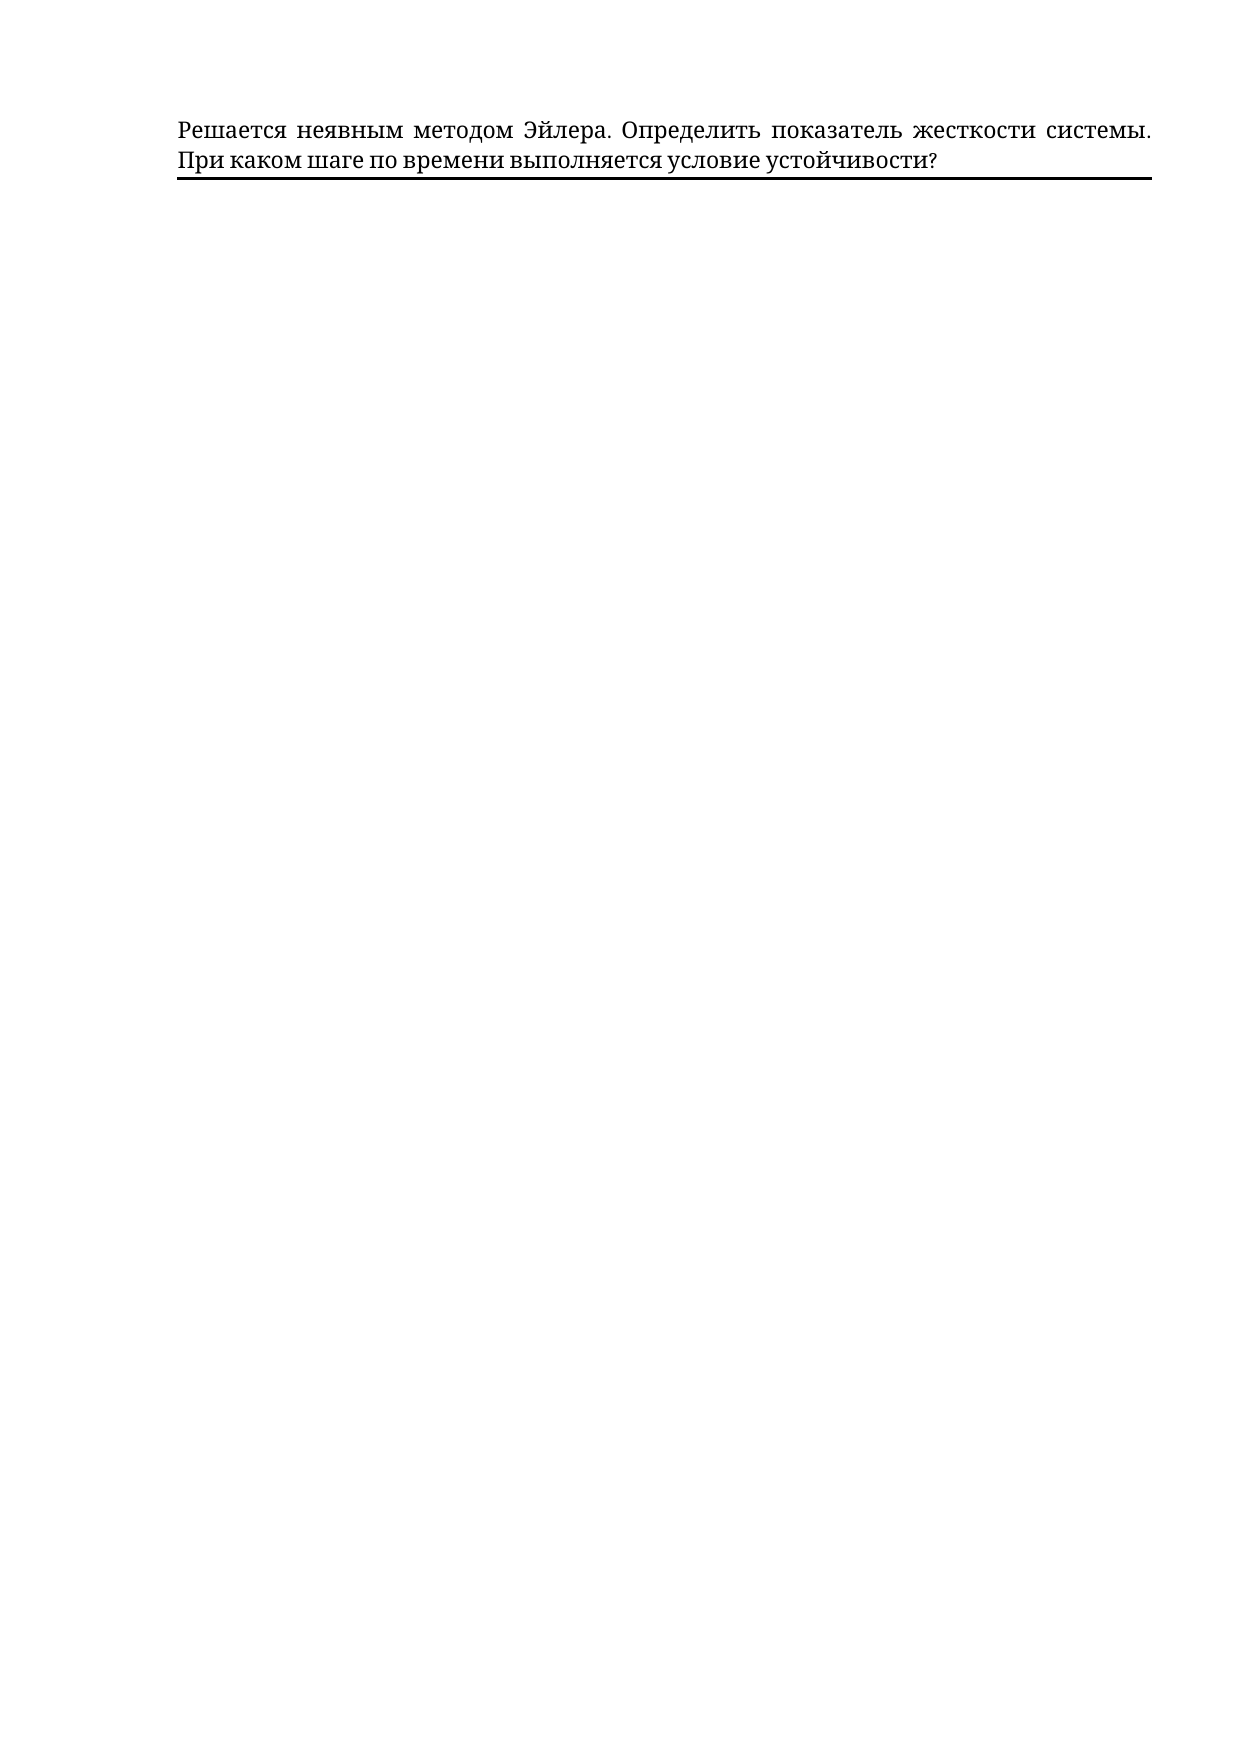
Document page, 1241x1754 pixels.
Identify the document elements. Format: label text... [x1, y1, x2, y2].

text Решается неявным методом Эйлера. Определить показатель жесткости системы. При каком шаге по времени выполняется условие устойчивости? [177, 118, 1152, 177]
